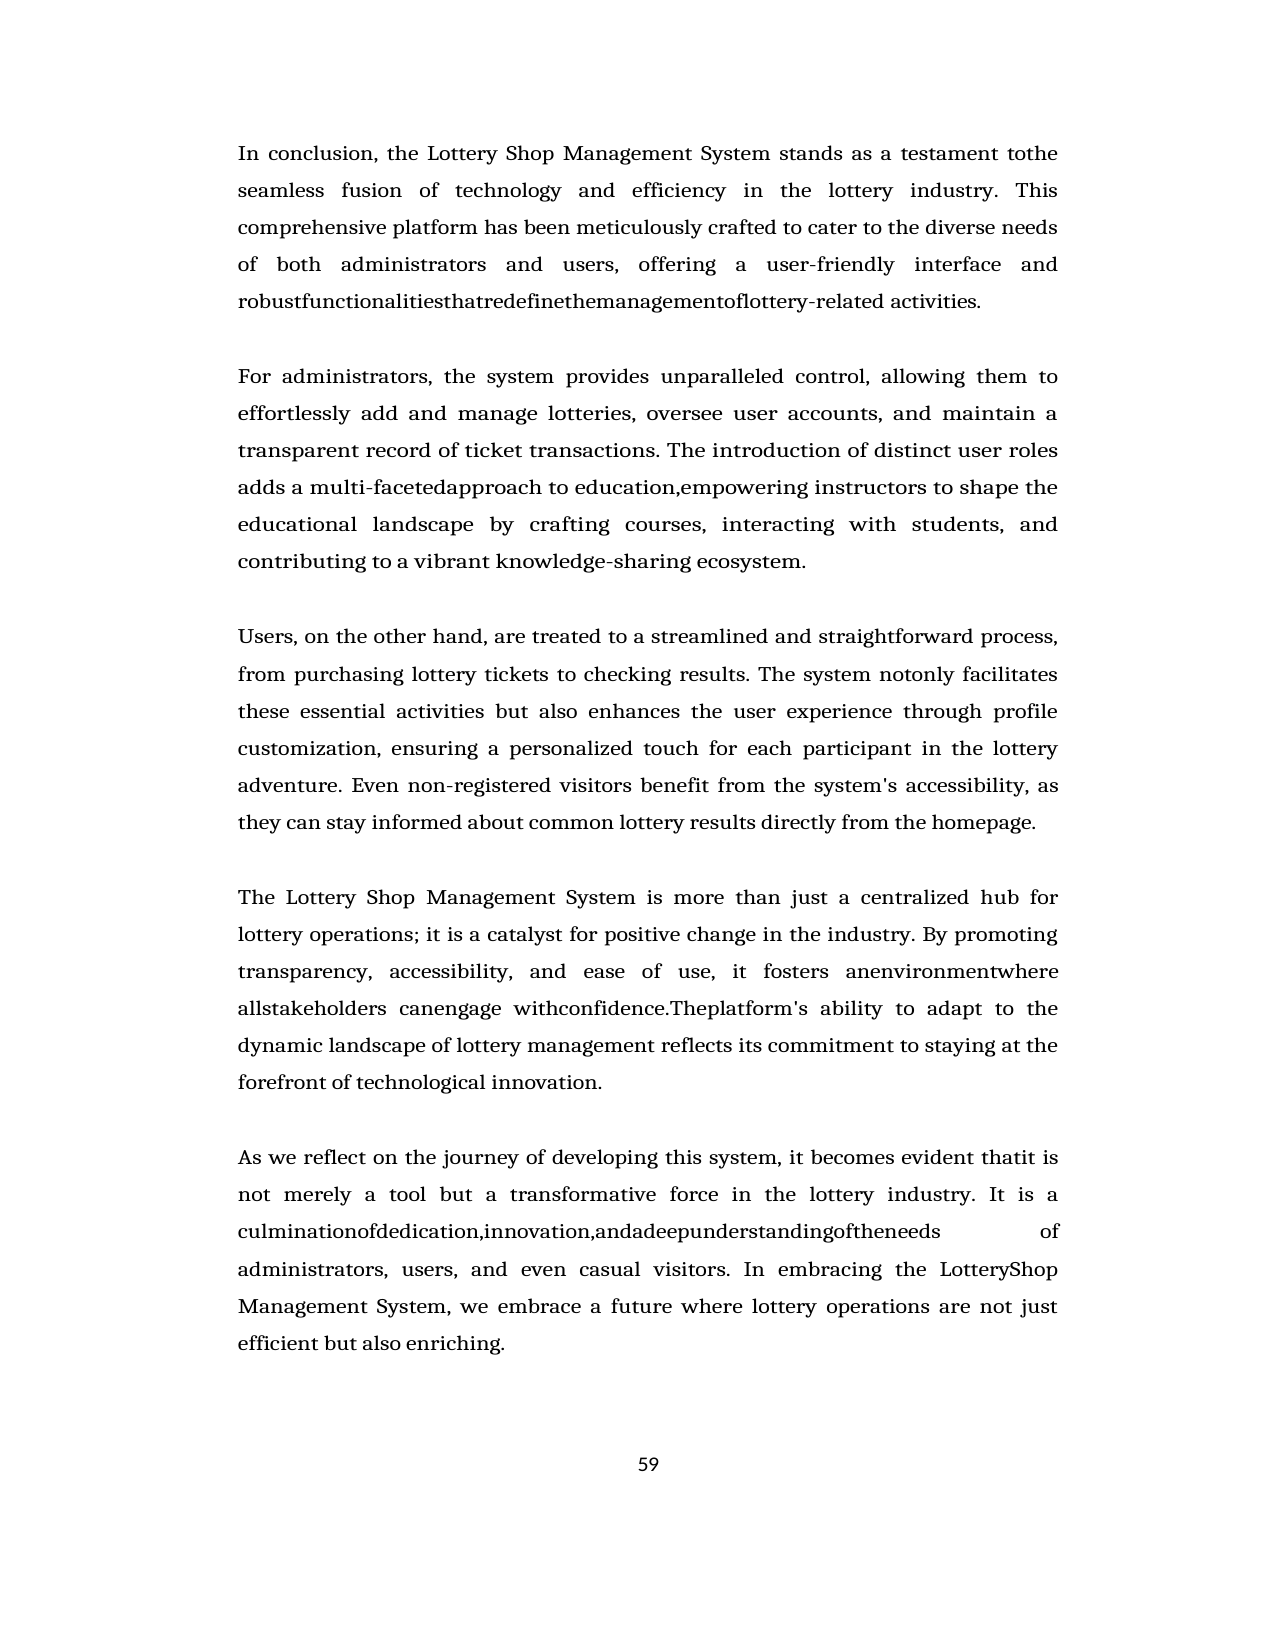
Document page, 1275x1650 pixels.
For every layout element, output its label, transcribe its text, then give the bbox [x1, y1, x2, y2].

text In conclusion, the Lottery Shop Management System stands as a testament tothe seamless fusion of technology and efficiency in the lottery industry. This comprehensive platform has been meticulously crafted to cater to the diverse needs of both administrators and users, offering a user-friendly interface and robustfunctionalitiesthatredefinethemanagementoflottery-related activities. [238, 141, 1059, 314]
text For administrators, the system provides unparalleled control, allowing them to effortlessly add and manage lotteries, oversee user accounts, and maintain a transparent record of ticket transactions. The introduction of distinct user roles adds a multi-facetedapproach to education,empowering instructors to shape the educational landscape by crafting courses, interacting with students, and contributing to a vibrant knowledge-sharing ecosystem. [238, 365, 1059, 574]
text 59 [179, 1451, 1117, 1477]
text Users, on the other hand, are treated to a streamlined and straightforward process, from purchasing lottery tickets to checking results. The system notonly facilitates these essential activities but also enhances the user experience through profile customization, ensuring a personalized touch for each participant in the lottery adventure. Even non-registered visitors benefit from the system's accessibility, as they can stay informed about common lottery results directly from the homepage. [238, 625, 1059, 834]
text As we reflect on the journey of developing this system, it becomes evident thatit is not merely a tool but a transformative force in the lottery industry. It is a culminationofdedication,innovation,andadeepunderstandingoftheneeds of administrators, users, and even casual visitors. In embracing the LotteryShop Management System, we embrace a future where lottery operations are not just efficient but also enriching. [238, 1146, 1059, 1355]
text The Lottery Shop Management System is more than just a centralized hub for lottery operations; it is a catalyst for positive change in the industry. By promoting transparency, accessibility, and ease of use, it fosters anenvironmentwhere allstakeholders canengage withconfidence.Theplatform's ability to adapt to the dynamic landscape of lottery management reflects its commitment to staying at the forefront of technological innovation. [238, 886, 1059, 1095]
